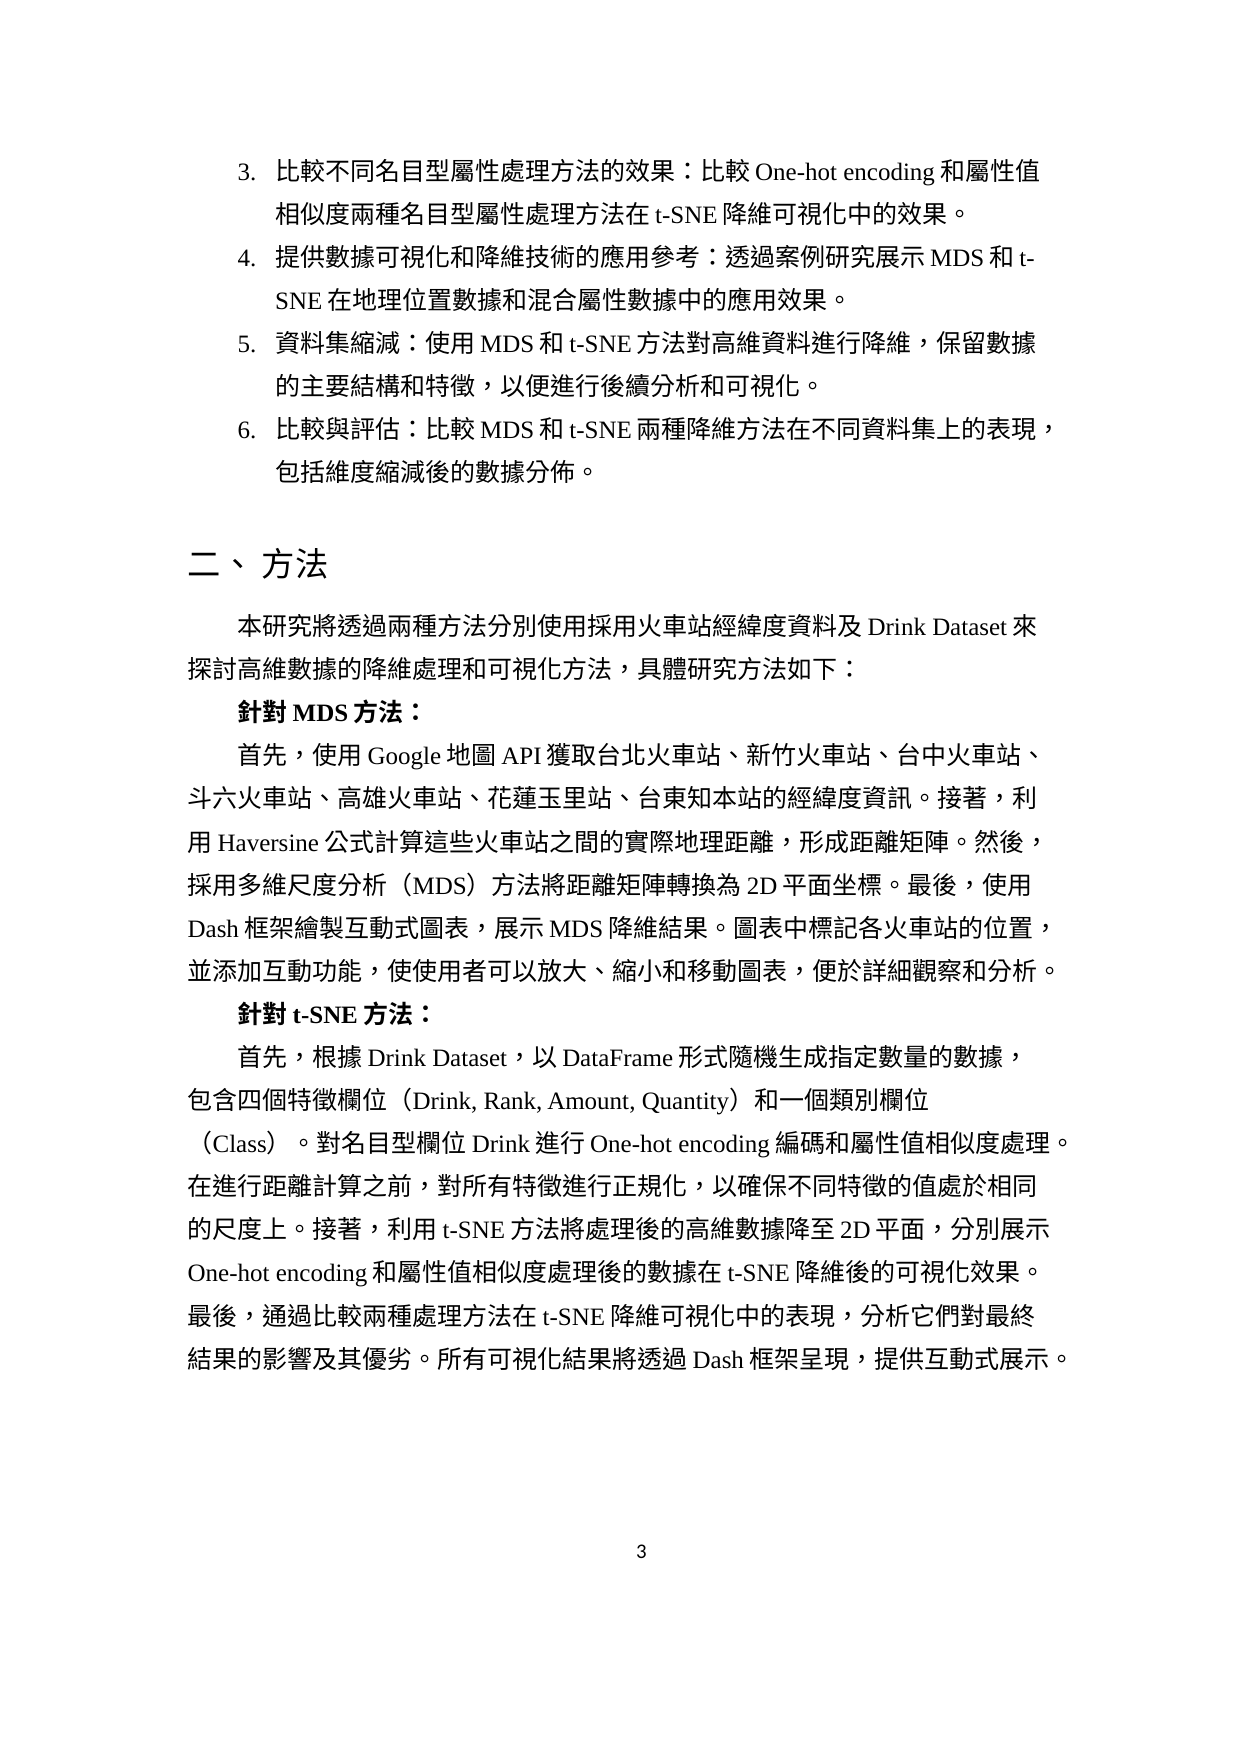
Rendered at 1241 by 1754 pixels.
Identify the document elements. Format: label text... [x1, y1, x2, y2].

text 針對MDS方法： [187, 692, 1053, 730]
list 資料集縮減：使用MDS和t-SNE方法對高維資料進行降維，保留數據的主要結構和特徵，以便進行後續分析和可視化。 [237, 323, 1053, 403]
text 首先，使用Google地圖API獲取台北火車站、新竹火車站、台中火車站、斗六火車站、高雄火車站、花蓮玉里站、台東知本站的經緯度資訊。接著，利用Haversine公式計算這些火車站之間的實際地理距離，形成距離矩陣。然後，採用多維尺度分析（MDS）方法將距離矩陣轉換為2D平面坐標。最後，使用Dash框架繪製互動式圖表，展示MDS降維結果。圖表中標記各火車站的位置，並添加互動功能，使使用者可以放大、縮小和移動圖表，便於詳細觀察和分析。 [187, 735, 1053, 988]
text 二、 方法 [187, 524, 1053, 599]
text 本研究將透過兩種方法分別使用採用火車站經緯度資料及Drink Dataset來探討高維數據的降維處理和可視化方法，具體研究方法如下： [187, 606, 1053, 687]
list 比較與評估：比較MDS和t-SNE兩種降維方法在不同資料集上的表現，包括維度縮減後的數據分佈。 [237, 409, 1053, 489]
list 提供數據可視化和降維技術的應用參考：透過案例研究展示MDS和t-SNE在地理位置數據和混合屬性數據中的應用效果。 [237, 237, 1053, 317]
text 針對t-SNE方法： [187, 994, 1053, 1031]
list 比較不同名目型屬性處理方法的效果：比較One-hot encoding和屬性值相似度兩種名目型屬性處理方法在t-SNE降維可視化中的效果。 [237, 151, 1053, 231]
text 首先，根據Drink Dataset，以DataFrame形式隨機生成指定數量的數據，包含四個特徵欄位（Drink, Rank, Amount, Quantity）和一個類別欄位（Class）。對名目型欄位Drink進行One-hot encoding編碼和屬性值相似度處理。在進行距離計算之前，對所有特徵進行正規化，以確保不同特徵的值處於相同的尺度上。接著，利用t-SNE方法將處理後的高維數據降至2D平面，分別展示One-hot encoding和屬性值相似度處理後的數據在t-SNE降維後的可視化效果。最後，通過比較兩種處理方法在t-SNE降維可視化中的表現，分析它們對最終結果的影響及其優劣。所有可視化結果將透過Dash框架呈現，提供互動式展示。 [187, 1037, 1053, 1376]
